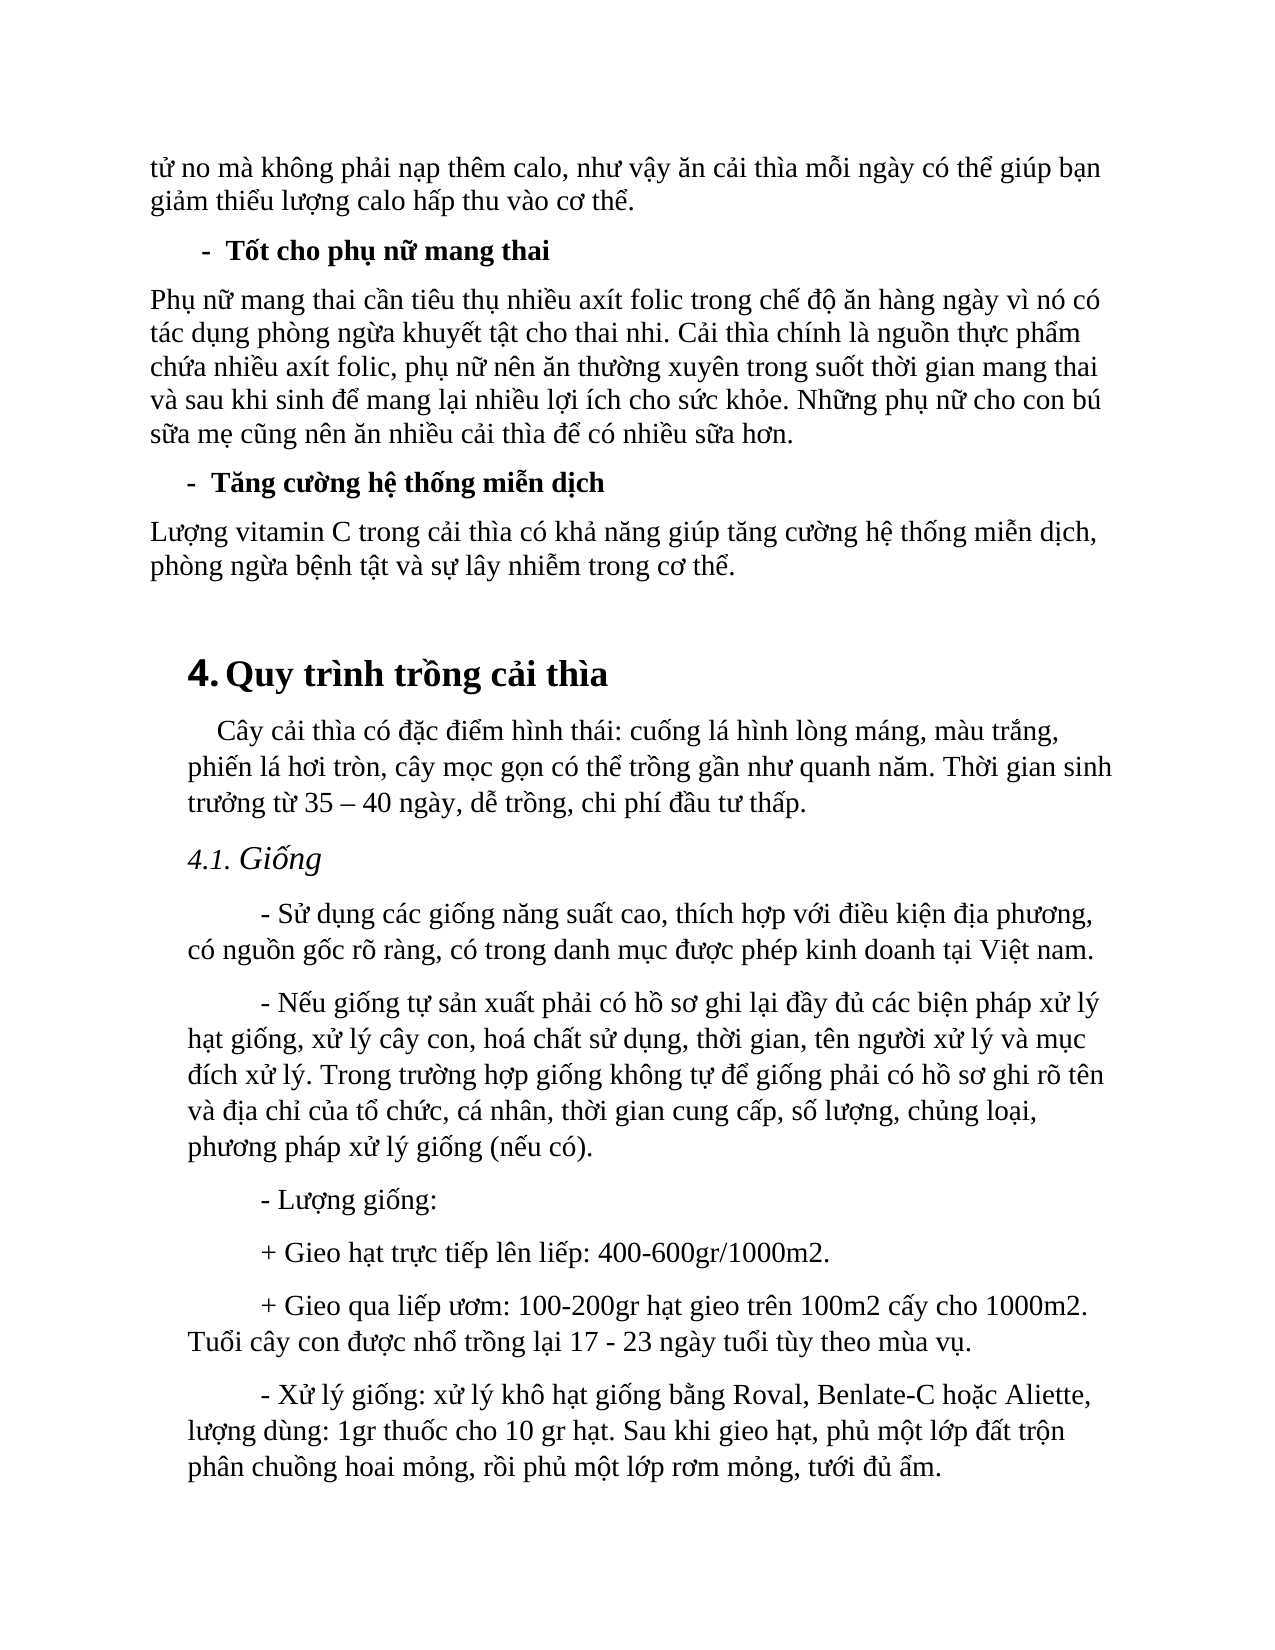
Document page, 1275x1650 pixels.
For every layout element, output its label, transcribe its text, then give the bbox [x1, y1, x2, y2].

text + Gieo qua liếp ươm: 100-200gr hạt gieo trên 100m2 cấy cho 1000m2. Tuổi cây con được nhổ trồng lại 17 - 23 ngày tuổi tùy theo mùa vụ. [187, 1288, 1125, 1358]
text - Tốt cho phụ nữ mang thai [150, 233, 1125, 266]
text - Tăng cường hệ thống miễn dịch [150, 465, 1125, 499]
text - Nếu giống tự sản xuất phải có hồ sơ ghi lại đầy đủ các biện pháp xử lý hạt giống, xử lý cây con, hoá chất sử dụng, thời gian, tên người xử lý và mục đích xử lý. Trong trường hợp giống không tự để giống phải có hồ sơ ghi rõ tên và địa chỉ của tổ chức, cá nhân, thời gian cung cấp, số lượng, chủng loại, phương pháp xử lý giống (nếu có). [187, 985, 1125, 1163]
text - Sử dụng các giống năng suất cao, thích hợp với điều kiện địa phương, có nguồn gốc rõ ràng, có trong danh mục được phép kinh doanh tại Việt nam. [187, 896, 1125, 966]
text Cây cải thìa có đặc điểm hình thái: cuống lá hình lòng máng, màu trắng, phiến lá hơi tròn, cây mọc gọn có thể trồng gần như quanh năm. Thời gian sinh trưởng từ 35 – 40 ngày, dễ trồng, chi phí đầu tư thấp. [187, 713, 1125, 819]
text - Xử lý giống: xử lý khô hạt giống bằng Roval, Benlate-C hoặc Aliette, lượng dùng: 1gr thuốc cho 10 gr hạt. Sau khi gieo hạt, phủ một lớp đất trộn phân chuồng hoai mỏng, rồi phủ một lớp rơm mỏng, tưới đủ ẩm. [187, 1377, 1125, 1483]
text Lượng vitamin C trong cải thìa có khả năng giúp tăng cường hệ thống miễn dịch, phòng ngừa bệnh tật và sự lây nhiễm trong cơ thể. [150, 514, 1125, 581]
text 4.1. Giống [187, 838, 1125, 876]
list Quy trình trồng cải thìa [187, 646, 1125, 697]
text Phụ nữ mang thai cần tiêu thụ nhiều axít folic trong chế độ ăn hàng ngày vì nó có tác dụng phòng ngừa khuyết tật cho thai nhi. Cải thìa chính là nguồn thực phẩm chứa nhiều axít folic, phụ nữ nên ăn thường xuyên trong suốt thời gian mang thai và sau khi sinh để mang lại nhiều lợi ích cho sức khỏe. Những phụ nữ cho con bú sữa mẹ cũng nên ăn nhiều cải thìa để có nhiều sữa hơn. [150, 282, 1125, 449]
text - Lượng giống: [187, 1182, 1125, 1216]
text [150, 150, 1125, 217]
text + Gieo hạt trực tiếp lên liếp: 400-600gr/1000m2. [187, 1235, 1125, 1269]
